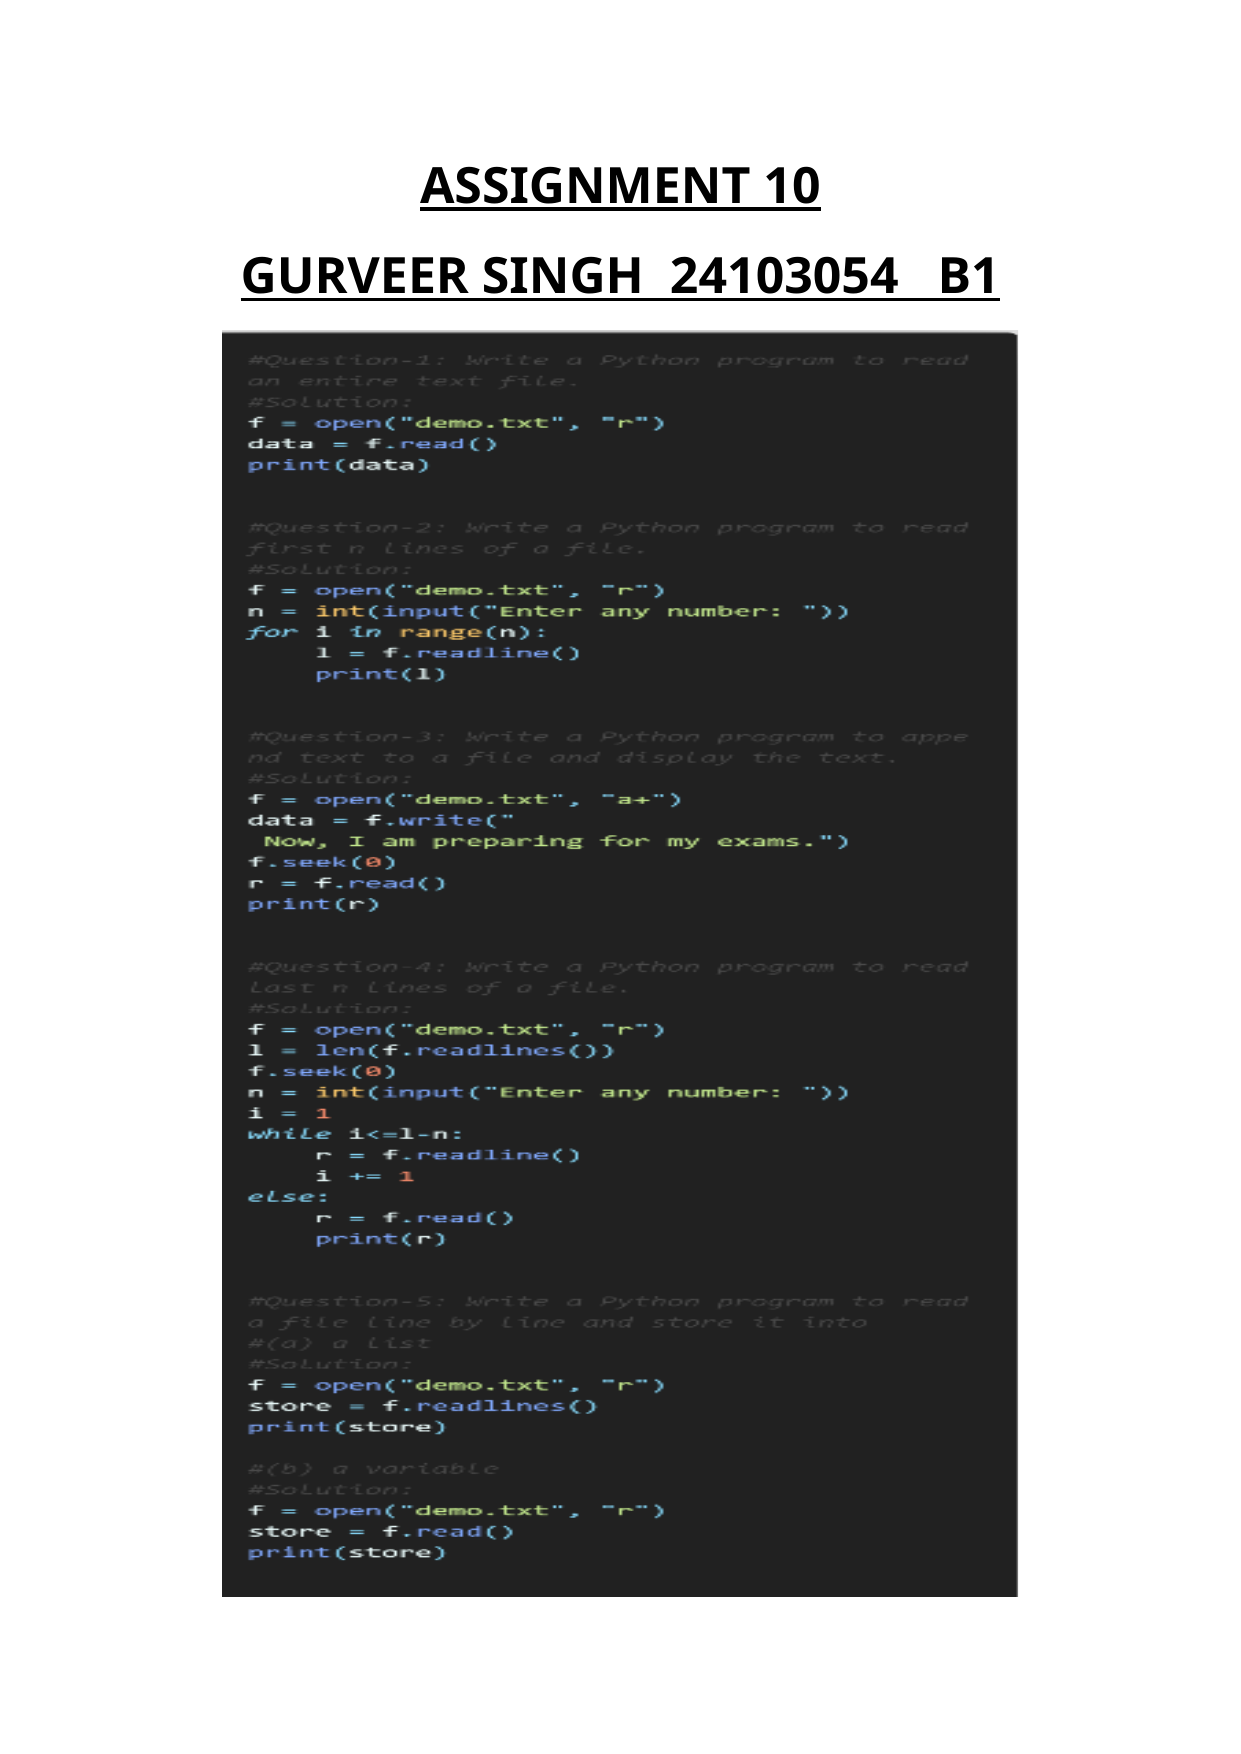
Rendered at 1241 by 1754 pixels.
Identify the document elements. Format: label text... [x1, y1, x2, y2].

picture [222, 330, 1019, 1597]
text ASSIGNMENT 10 [150, 150, 1090, 218]
text GURVEER SINGH 24103054 B1 [150, 240, 1090, 308]
